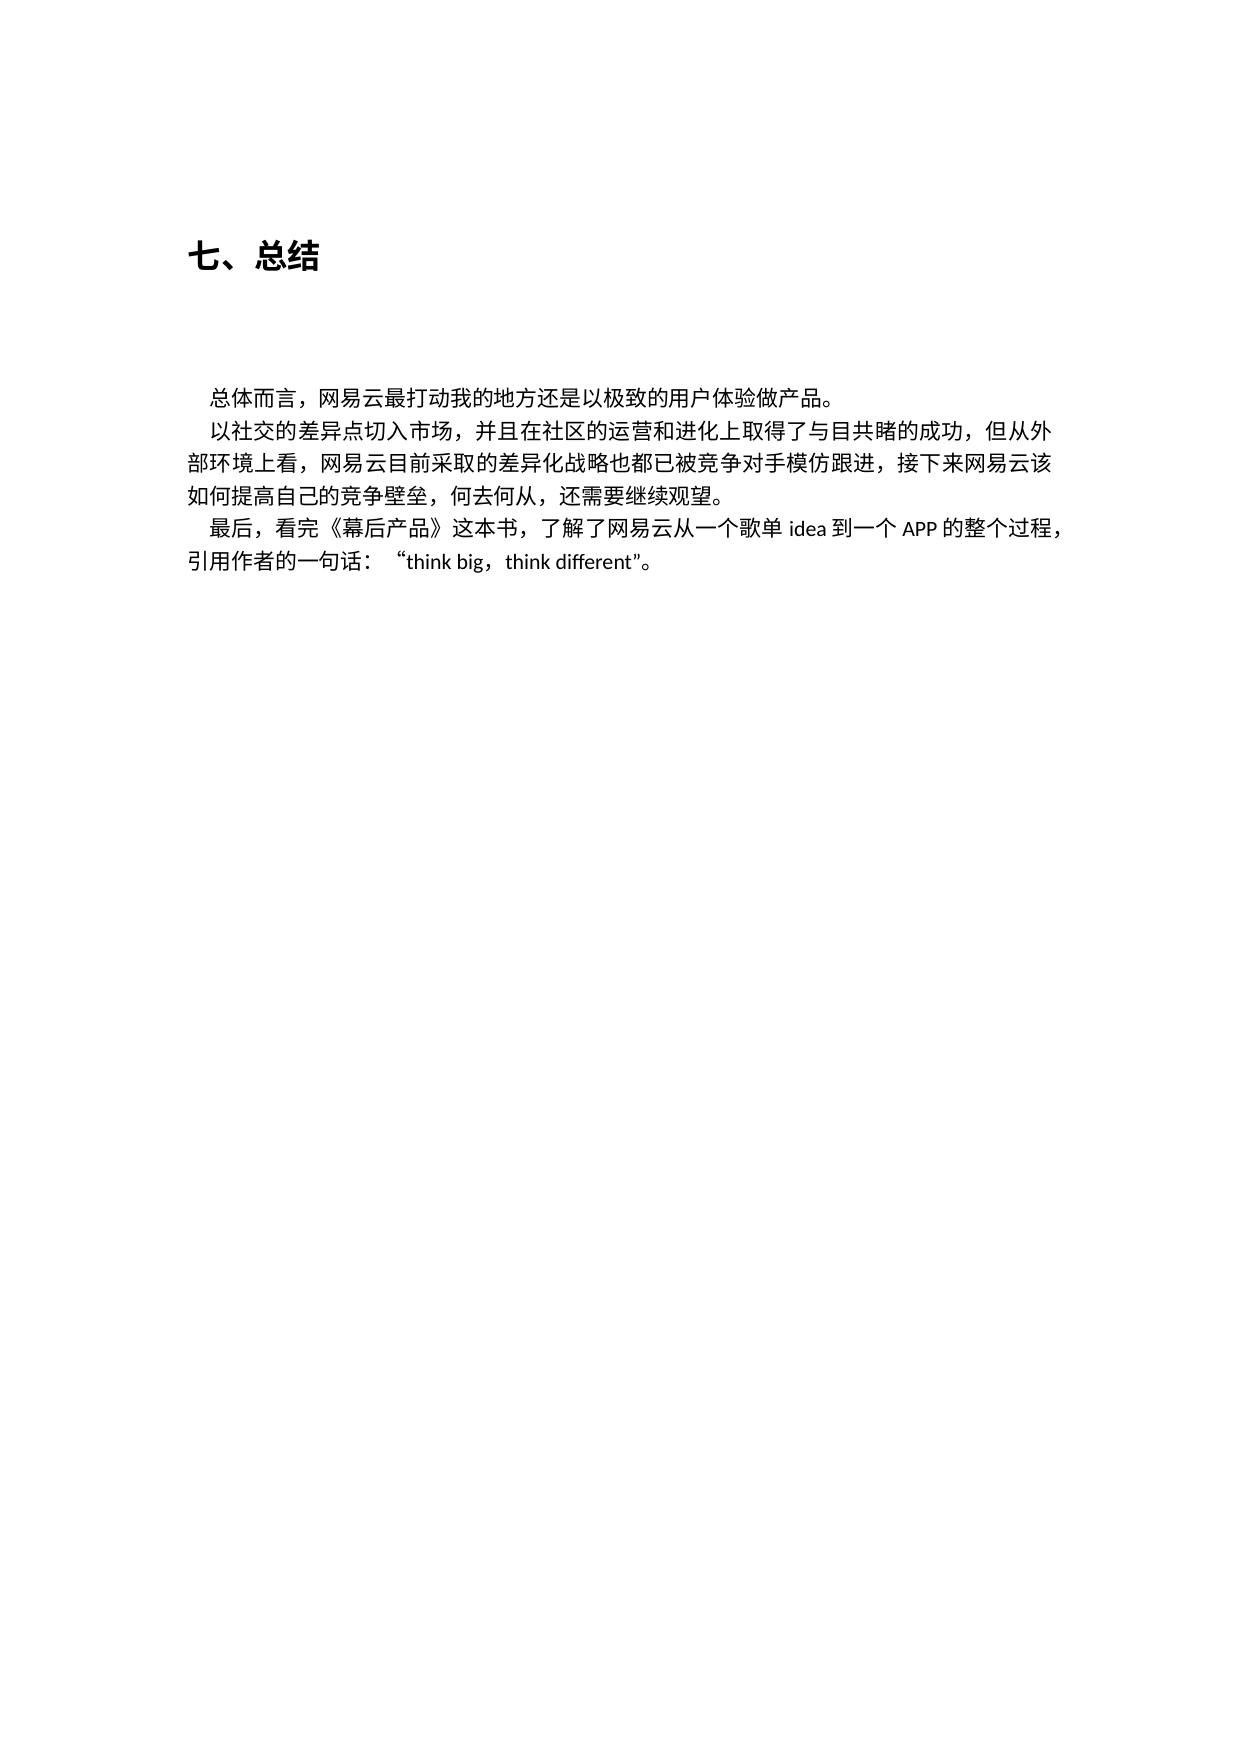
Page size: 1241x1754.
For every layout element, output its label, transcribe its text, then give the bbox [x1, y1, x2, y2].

list 总体而言，网易云最打动我的地方还是以极致的用户体验做产品。 [187, 381, 1053, 413]
subtitle 七、总结 [187, 222, 1053, 287]
list 最后，看完《幕后产品》这本书，了解了网易云从一个歌单idea到一个APP的整个过程，引用作者的一句话：“think big，think different”。 [187, 511, 1053, 576]
list 以社交的差异点切入市场，并且在社区的运营和进化上取得了与目共睹的成功，但从外部环境上看，网易云目前采取的差异化战略也都已被竞争对手模仿跟进，接下来网易云该如何提高自己的竞争壁垒，何去何从，还需要继续观望。 [187, 413, 1053, 511]
